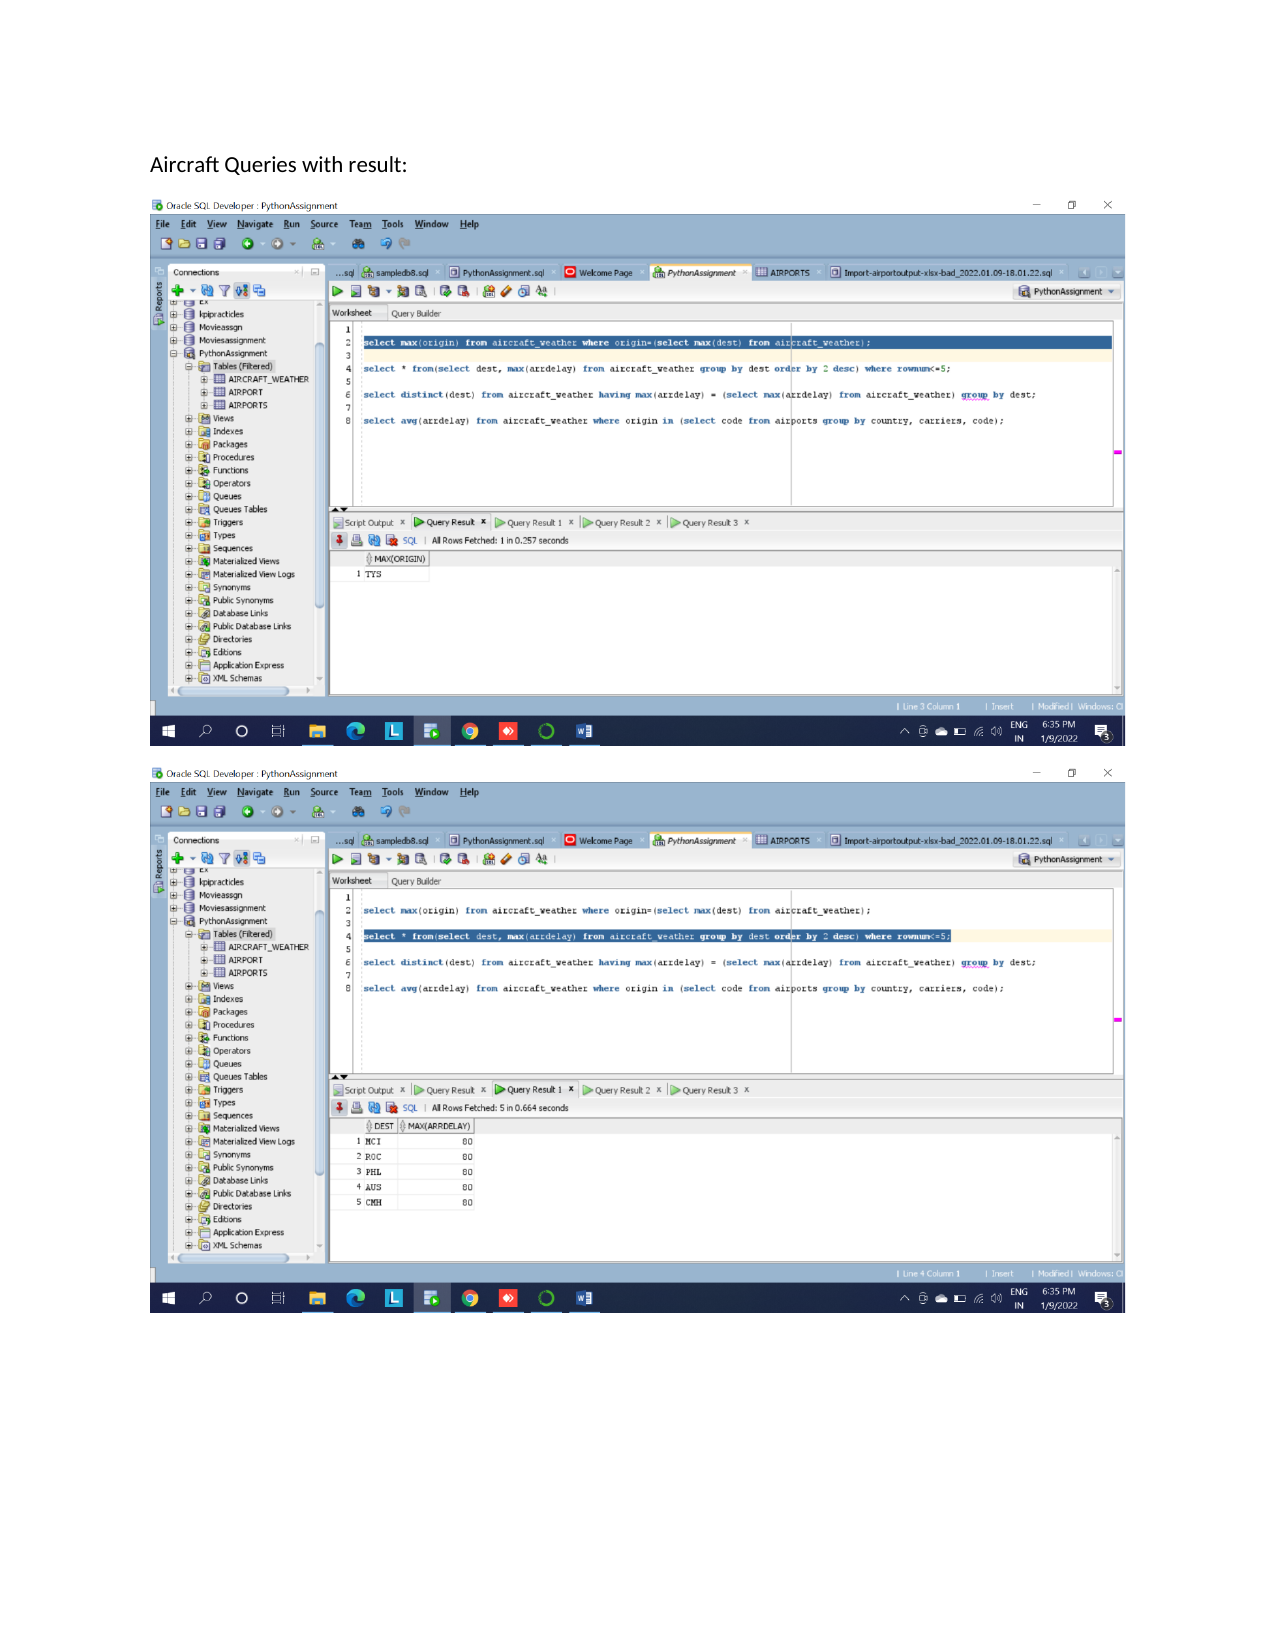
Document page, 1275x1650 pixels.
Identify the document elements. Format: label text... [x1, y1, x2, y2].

picture [150, 196, 1125, 746]
text Aircraft Queries with result: [150, 150, 1125, 178]
picture [150, 764, 1125, 1313]
